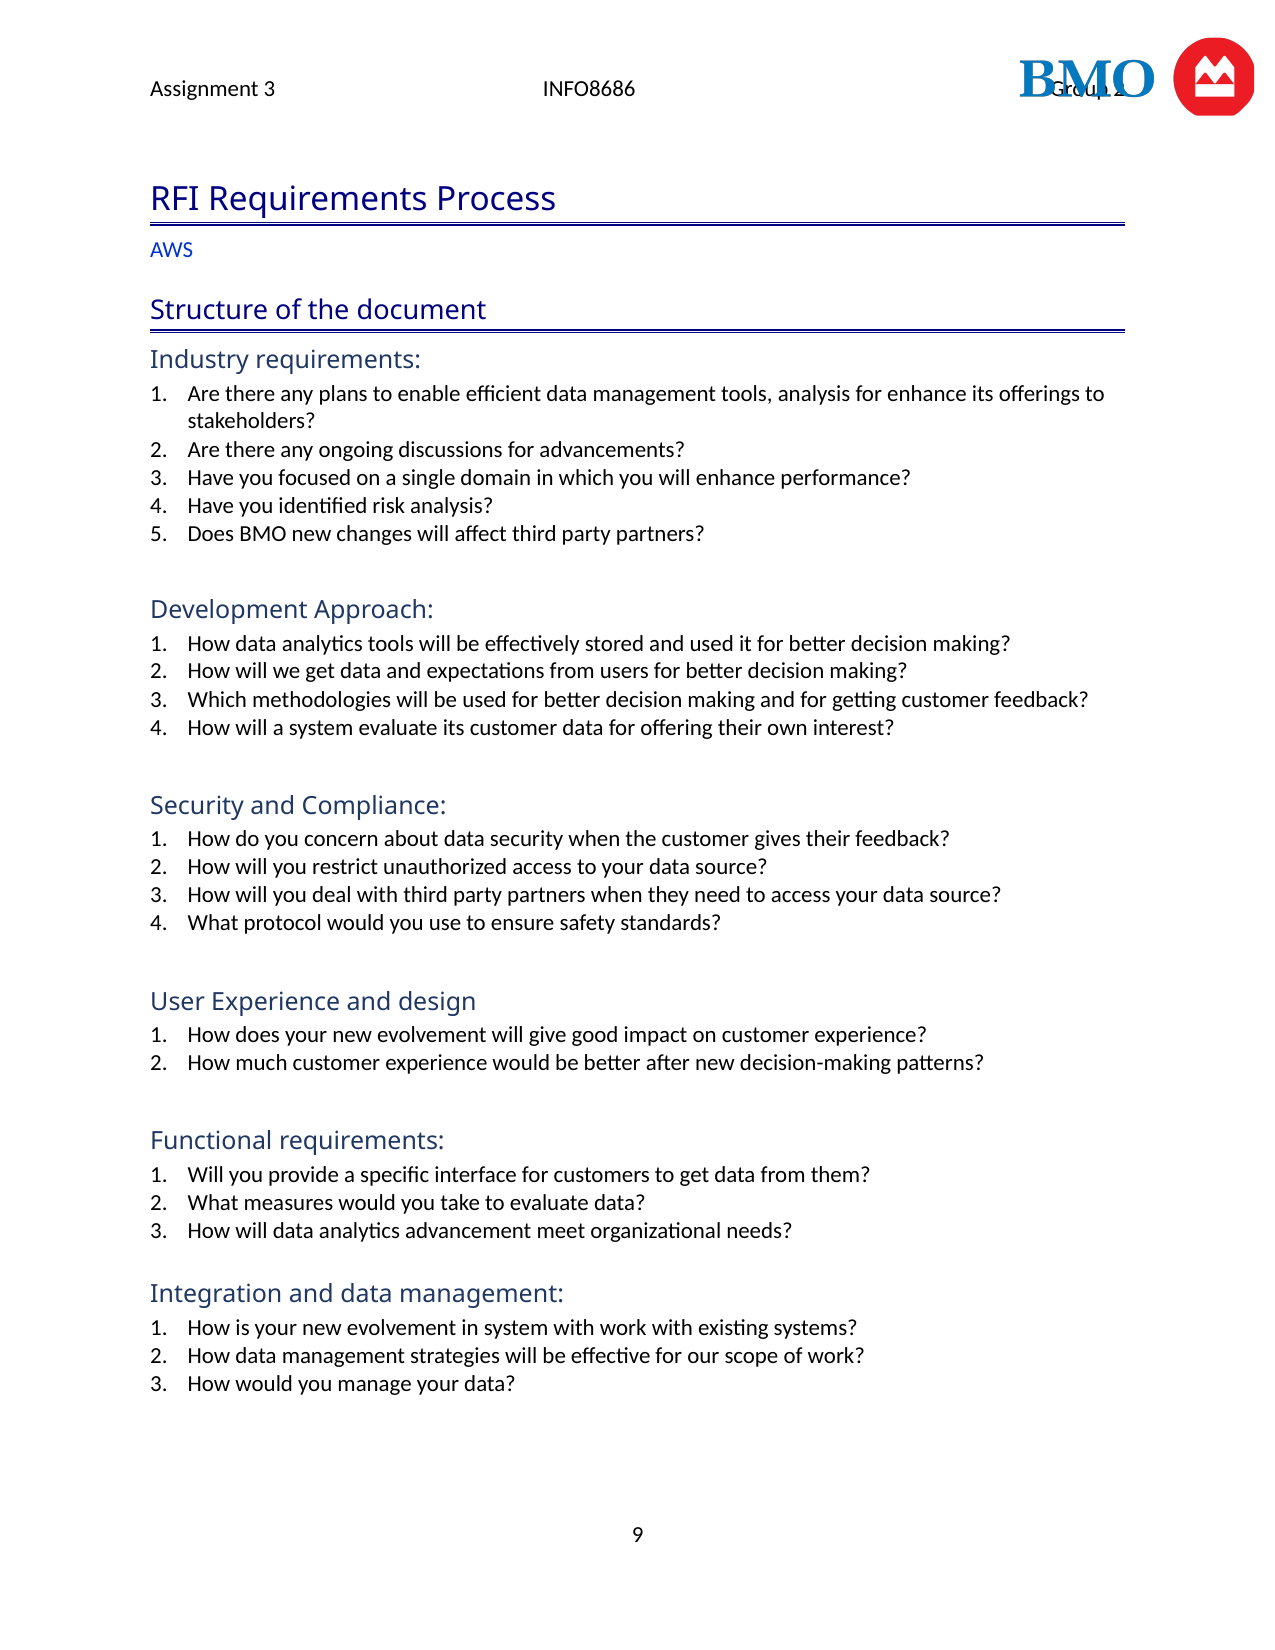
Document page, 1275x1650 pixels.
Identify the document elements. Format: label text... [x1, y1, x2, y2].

subtitle Integration and data management: [150, 1276, 1125, 1310]
picture [1019, 37, 1255, 116]
list How does your new evolvement will give good impact on customer experience? [150, 1020, 1125, 1048]
list Which methodologies will be used for better decision making and for getting customer feedback? [150, 685, 1125, 713]
list How will we get data and expectations from users for better decision making? [150, 657, 1125, 685]
list How do you concern about data security when the customer gives their feedback? [150, 824, 1125, 852]
subtitle Functional requirements: [150, 1123, 1125, 1157]
subtitle User Experience and design [150, 983, 1125, 1017]
list What protocol would you use to ensure safety standards? [150, 908, 1125, 936]
text AWS [150, 235, 1125, 263]
list How will a system evaluate its customer data for offering their own interest? [150, 713, 1125, 741]
list How data management strategies will be effective for our scope of work? [150, 1341, 1125, 1369]
list How would you manage your data? [150, 1369, 1125, 1397]
list Have you focused on a single domain in which you will enhance performance? [150, 463, 1125, 491]
list Are there any ongoing discussions for advancements? [150, 435, 1125, 463]
subtitle RFI Requirements Process [150, 175, 1125, 222]
list How is your new evolvement in system with work with existing systems? [150, 1313, 1125, 1341]
list How will data analytics advancement meet organizational needs? [150, 1216, 1125, 1244]
list Are there any plans to enable efficient data management tools, analysis for enhance its offerings to stakeholders? [150, 379, 1125, 435]
subtitle Structure of the document [150, 291, 1125, 329]
list How will you restrict unauthorized access to your data source? [150, 852, 1125, 880]
subtitle Security and Compliance: [150, 788, 1125, 822]
list How data analytics tools will be effectively stored and used it for better decision making? [150, 629, 1125, 657]
list What measures would you take to evaluate data? [150, 1188, 1125, 1216]
list How much customer experience would be better after new decision-making patterns? [150, 1048, 1125, 1076]
list Does BMO new changes will affect third party partners? [150, 519, 1125, 547]
list Have you identified risk analysis? [150, 491, 1125, 519]
list How will you deal with third party partners when they need to access your data source? [150, 880, 1125, 908]
list Will you provide a specific interface for customers to get data from them? [150, 1160, 1125, 1188]
subtitle Industry requirements: [150, 342, 1125, 376]
subtitle Development Approach: [150, 592, 1125, 626]
